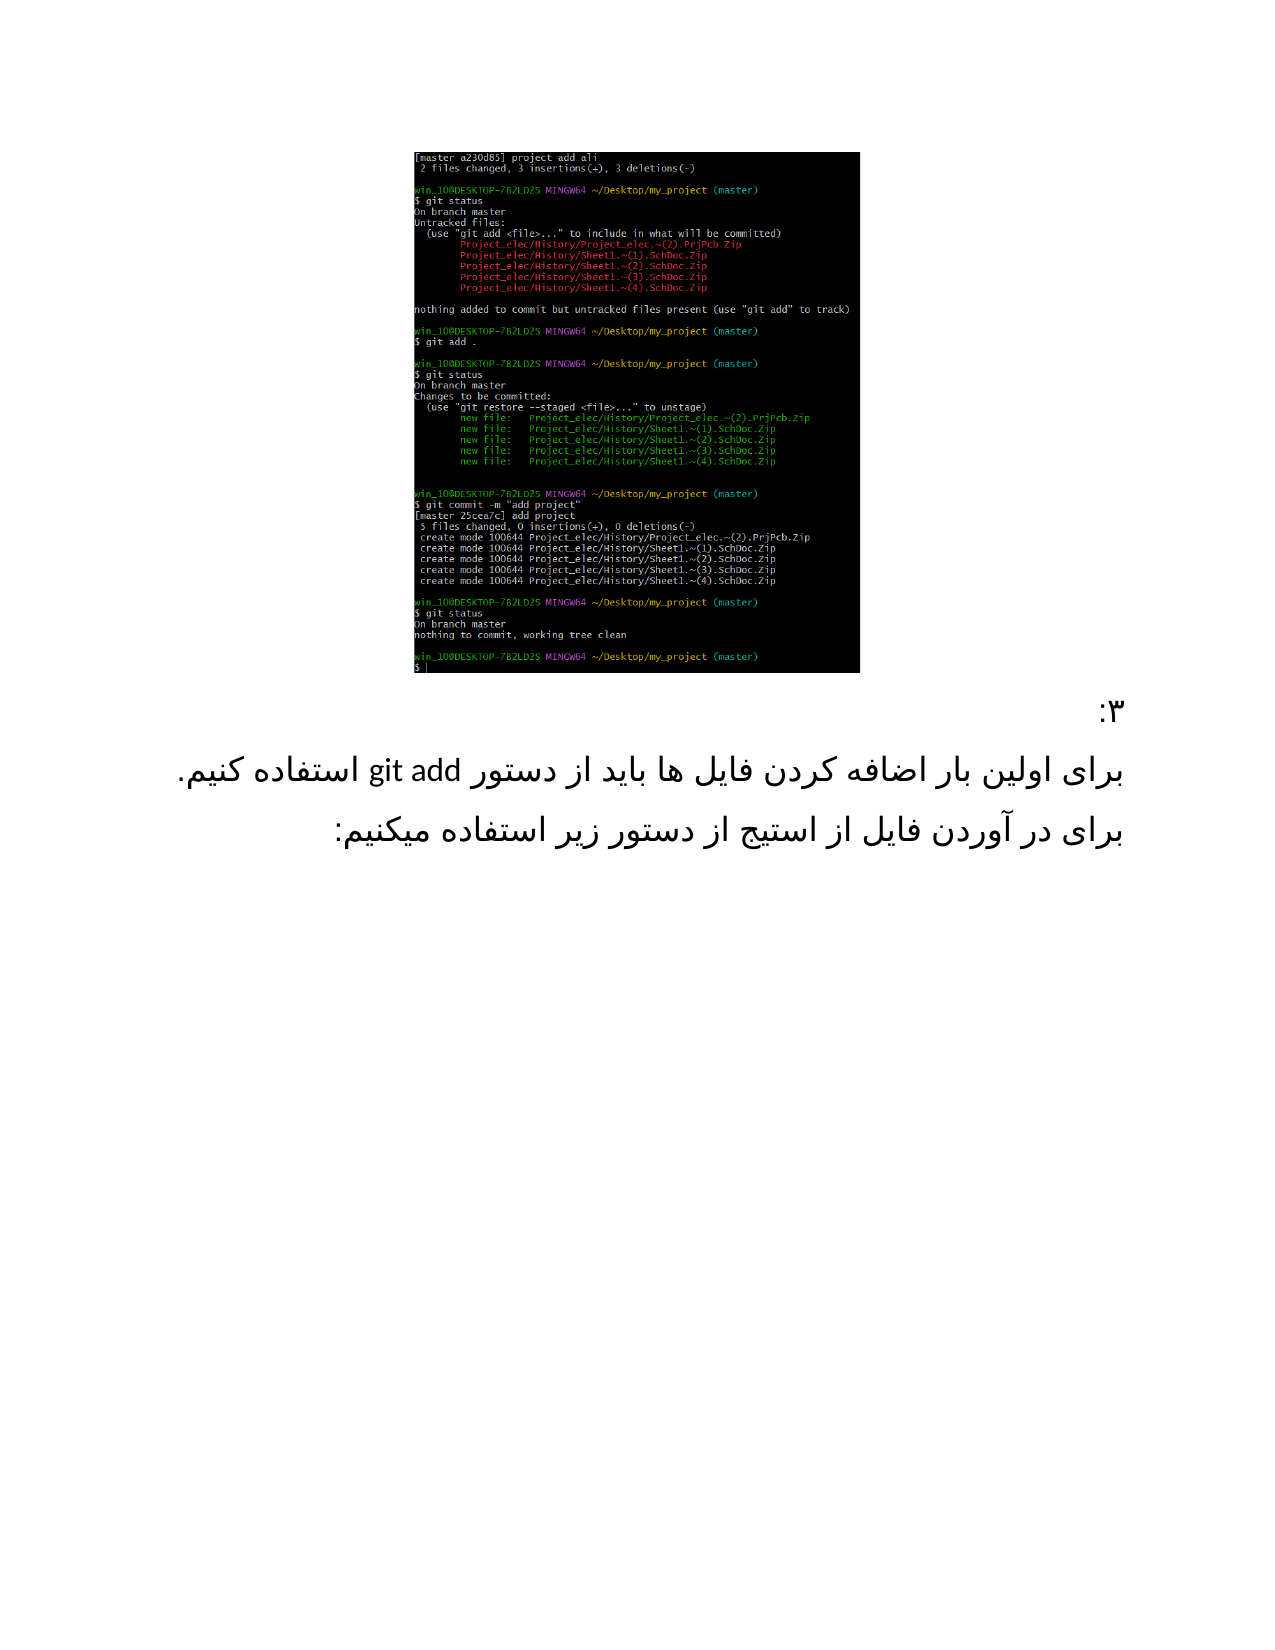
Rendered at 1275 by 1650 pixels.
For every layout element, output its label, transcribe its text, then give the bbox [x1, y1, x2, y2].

text برای اولین بار اضافه کردن فایل ها باید از دستور git add استفاده کنیم. [150, 749, 1125, 790]
text برای در آوردن فایل از استیج از دستور زیر استفاده میکنیم: [150, 810, 1125, 848]
picture [414, 150, 861, 673]
text ۳: [150, 691, 1125, 729]
